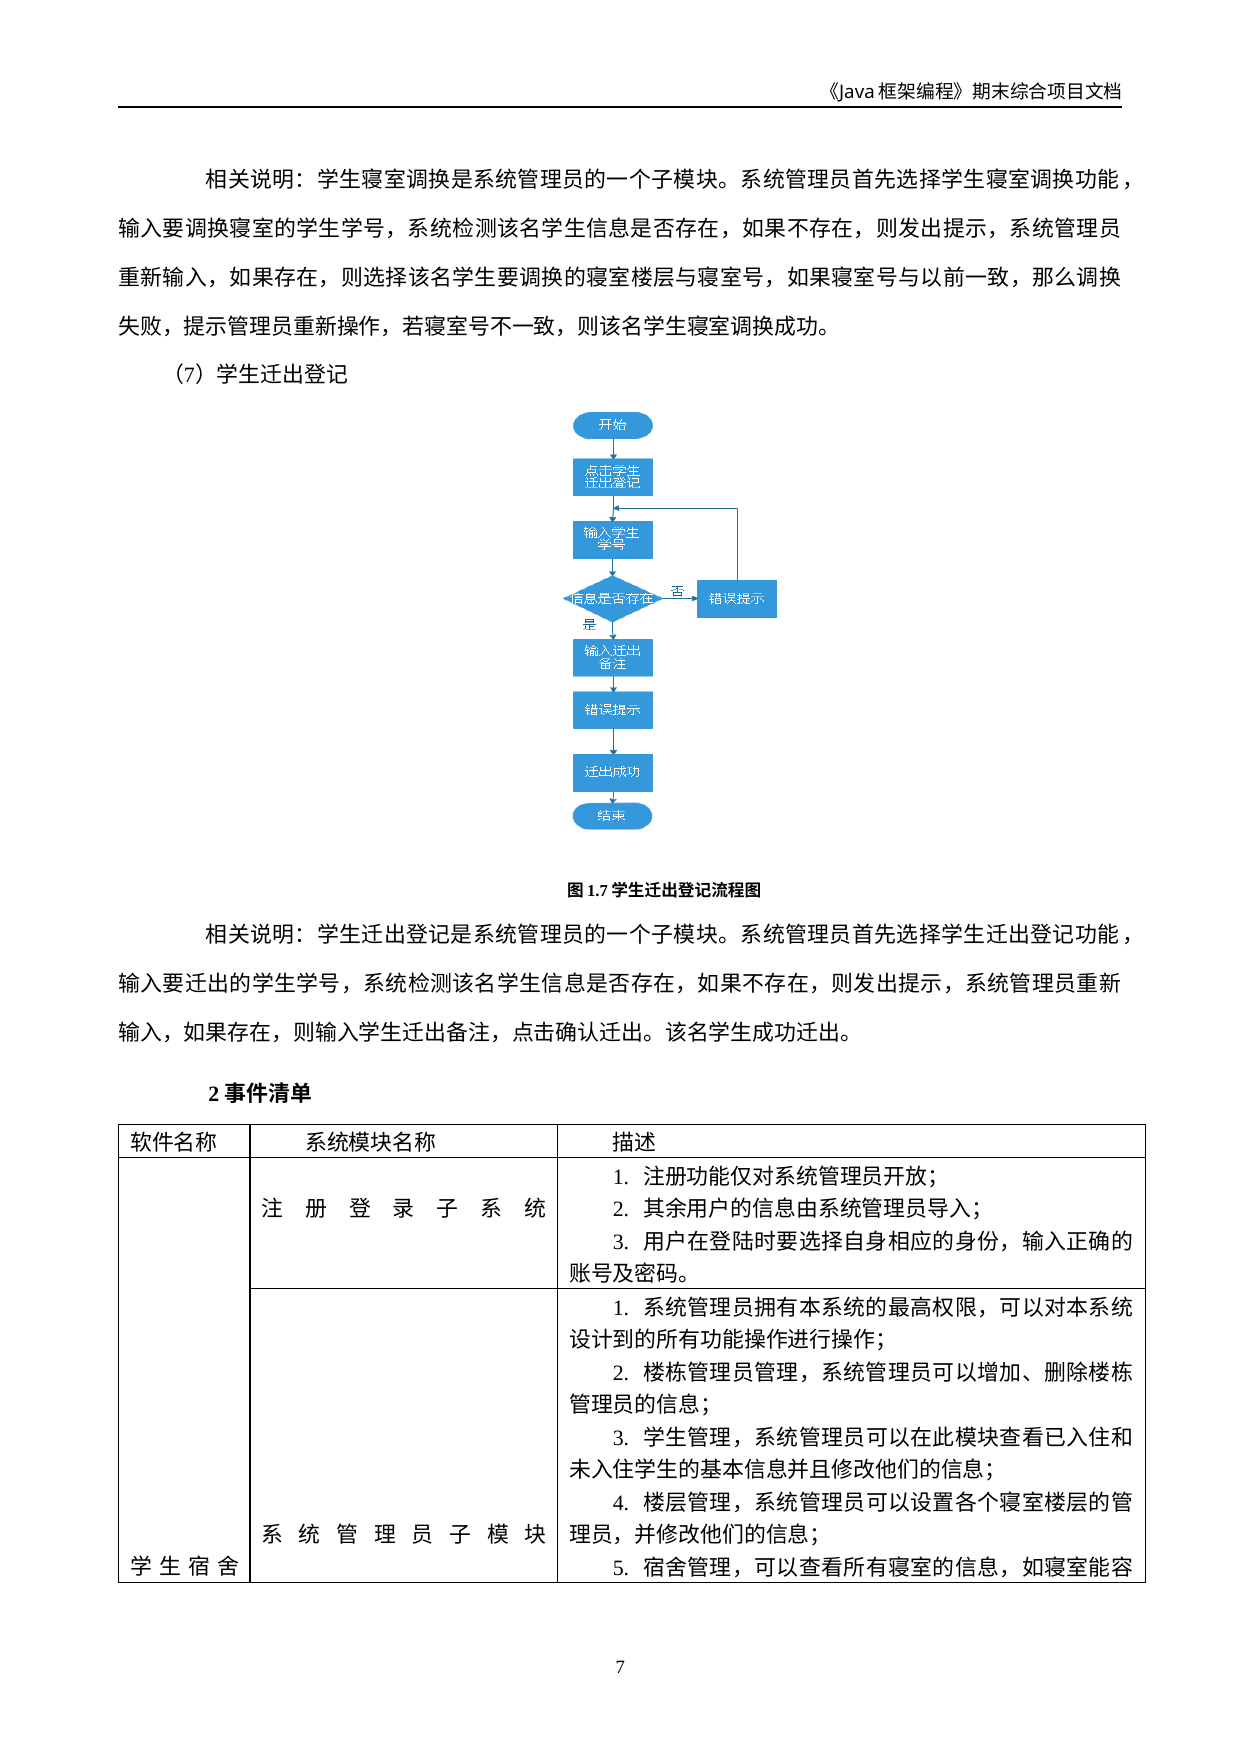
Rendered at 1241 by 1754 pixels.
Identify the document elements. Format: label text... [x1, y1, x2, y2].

picture [525, 405, 803, 835]
table_cell 学生宿舍管理系统 [119, 1158, 249, 1582]
text 图1.7学生迁出登记流程图 [206, 872, 1122, 905]
table_header 描述 [558, 1125, 1145, 1157]
subtitle 事件清单 [208, 1075, 1122, 1108]
list 学生迁出登记 [118, 357, 1122, 389]
table_cell 注册登录子系统 [251, 1158, 557, 1288]
table_cell 注册功能仅对系统管理员开放； 其余用户的信息由系统管理员导入； 用户在登陆时要选择自身相应的身份，输入正确的账号及密码。 [558, 1158, 1145, 1288]
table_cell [558, 1289, 1145, 1582]
table_header 系统模块名称 [251, 1125, 557, 1157]
text 相关说明：学生寝室调换是系统管理员的一个子模块。系统管理员首先选择学生寝室调换功能，输入要调换寝室的学生学号，系统检测该名学生信息是否存在，如果不存在，则发出提示，系统管理员重新输入，如果存在，则选择该名学生要调换的寝室楼层与寝室号，如果寝室号与以前一致，那么调换失败，提示管理员重新操作，若寝室号不一致，则该名学生寝室调换成功。 [118, 162, 1122, 341]
table_cell 系统管理员子模块 [251, 1289, 557, 1582]
text 相关说明：学生迁出登记是系统管理员的一个子模块。系统管理员首先选择学生迁出登记功能，输入要迁出的学生学号，系统检测该名学生信息是否存在，如果不存在，则发出提示，系统管理员重新输入，如果存在，则输入学生迁出备注，点击确认迁出。该名学生成功迁出。 [118, 917, 1122, 1047]
table_header 软件名称 [119, 1125, 249, 1157]
